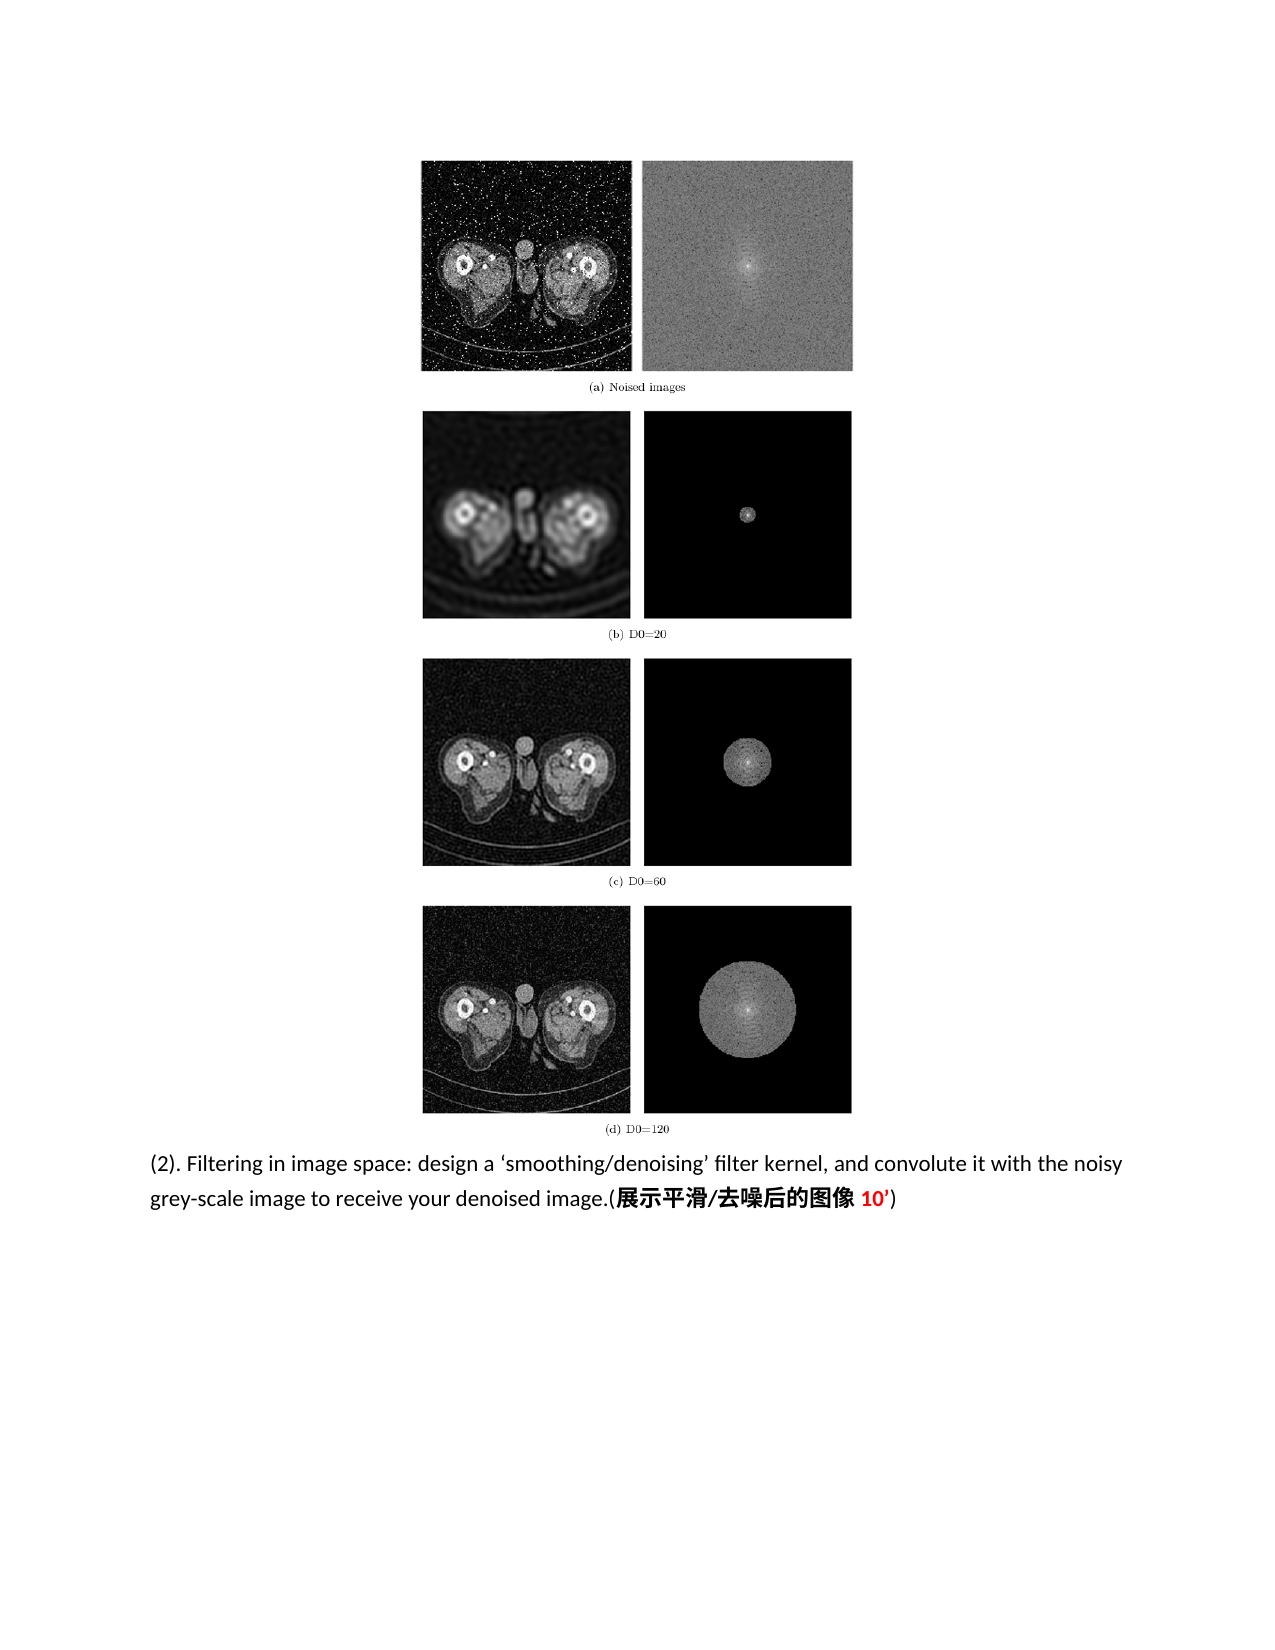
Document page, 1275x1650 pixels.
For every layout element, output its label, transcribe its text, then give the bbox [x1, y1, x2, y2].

list (2). Filtering in image space: design a ‘smoothing/denoising’ filter kernel, and convolute it with the noisy grey-scale image to receive your denoised image.(展示平滑/去噪后的图像 10’) [150, 1149, 1125, 1213]
picture [401, 150, 874, 1147]
